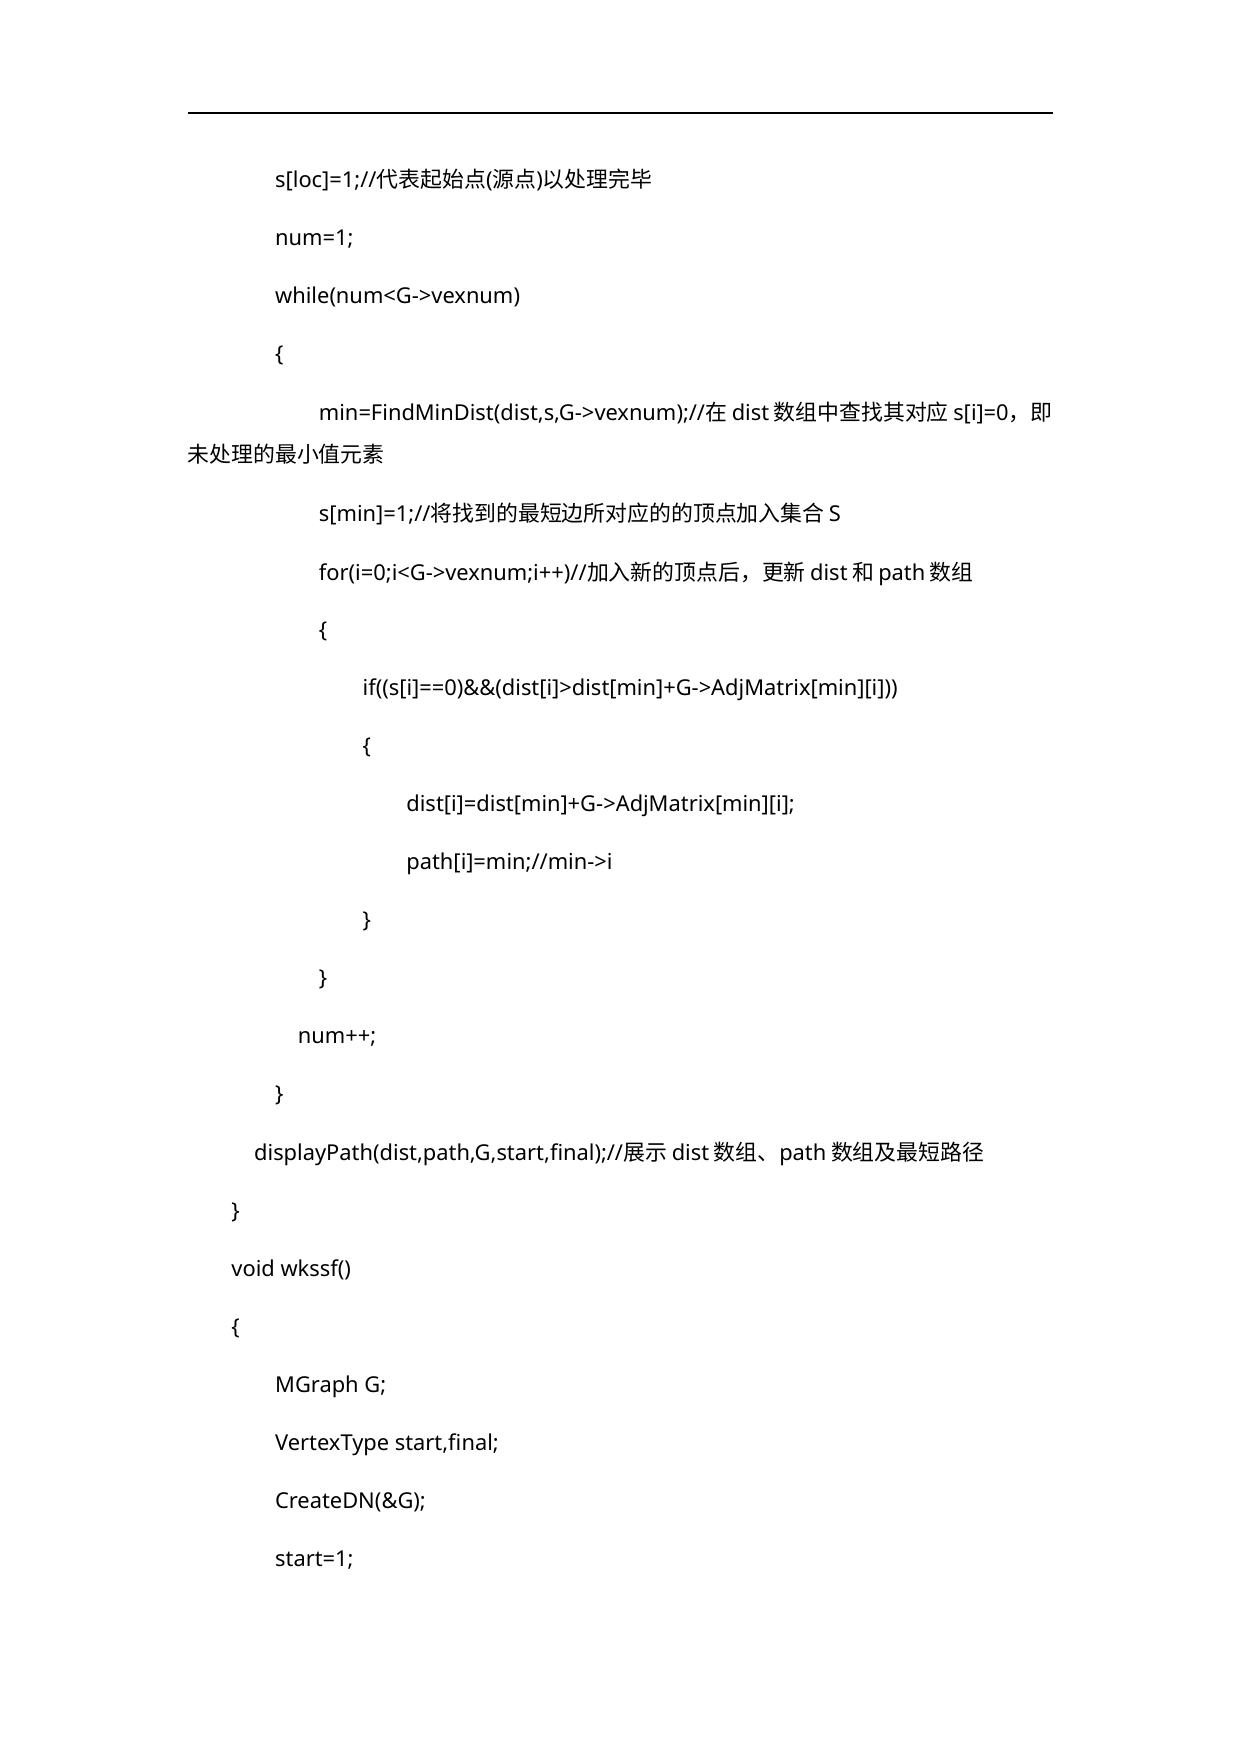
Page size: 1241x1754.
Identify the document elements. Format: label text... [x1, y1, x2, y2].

text MGraph G; [187, 1368, 1053, 1400]
text { [187, 613, 1053, 645]
text num++; [187, 1019, 1053, 1051]
text } [187, 903, 1053, 935]
text } [187, 1194, 1053, 1226]
text s[min]=1;//将找到的最短边所对应的的顶点加入集合S [187, 496, 1053, 528]
text for(i=0;i<G->vexnum;i++)//加入新的顶点后，更新dist和path数组 [187, 554, 1053, 587]
text dist[i]=dist[min]+G->AdjMatrix[min][i]; [187, 787, 1053, 819]
text void wkssf() [187, 1252, 1053, 1284]
text displayPath(dist,path,G,start,final);//展示dist数组、path数组及最短路径 [187, 1135, 1053, 1167]
text CreateDN(&G); [187, 1484, 1053, 1516]
text { [187, 1310, 1053, 1342]
text min=FindMinDist(dist,s,G->vexnum);//在dist数组中查找其对应s[i]=0，即未处理的最小值元素 [187, 395, 1053, 469]
text { [187, 729, 1053, 761]
text while(num<G->vexnum) [187, 279, 1053, 311]
text num=1; [187, 221, 1053, 253]
text } [187, 1077, 1053, 1109]
text if((s[i]==0)&&(dist[i]>dist[min]+G->AdjMatrix[min][i])) [187, 671, 1053, 703]
text s[loc]=1;//代表起始点(源点)以处理完毕 [187, 162, 1053, 194]
text path[i]=min;//min->i [187, 845, 1053, 877]
text { [187, 337, 1053, 369]
text } [187, 961, 1053, 993]
text VertexType start,final; [187, 1426, 1053, 1458]
text start=1; [187, 1542, 1053, 1574]
